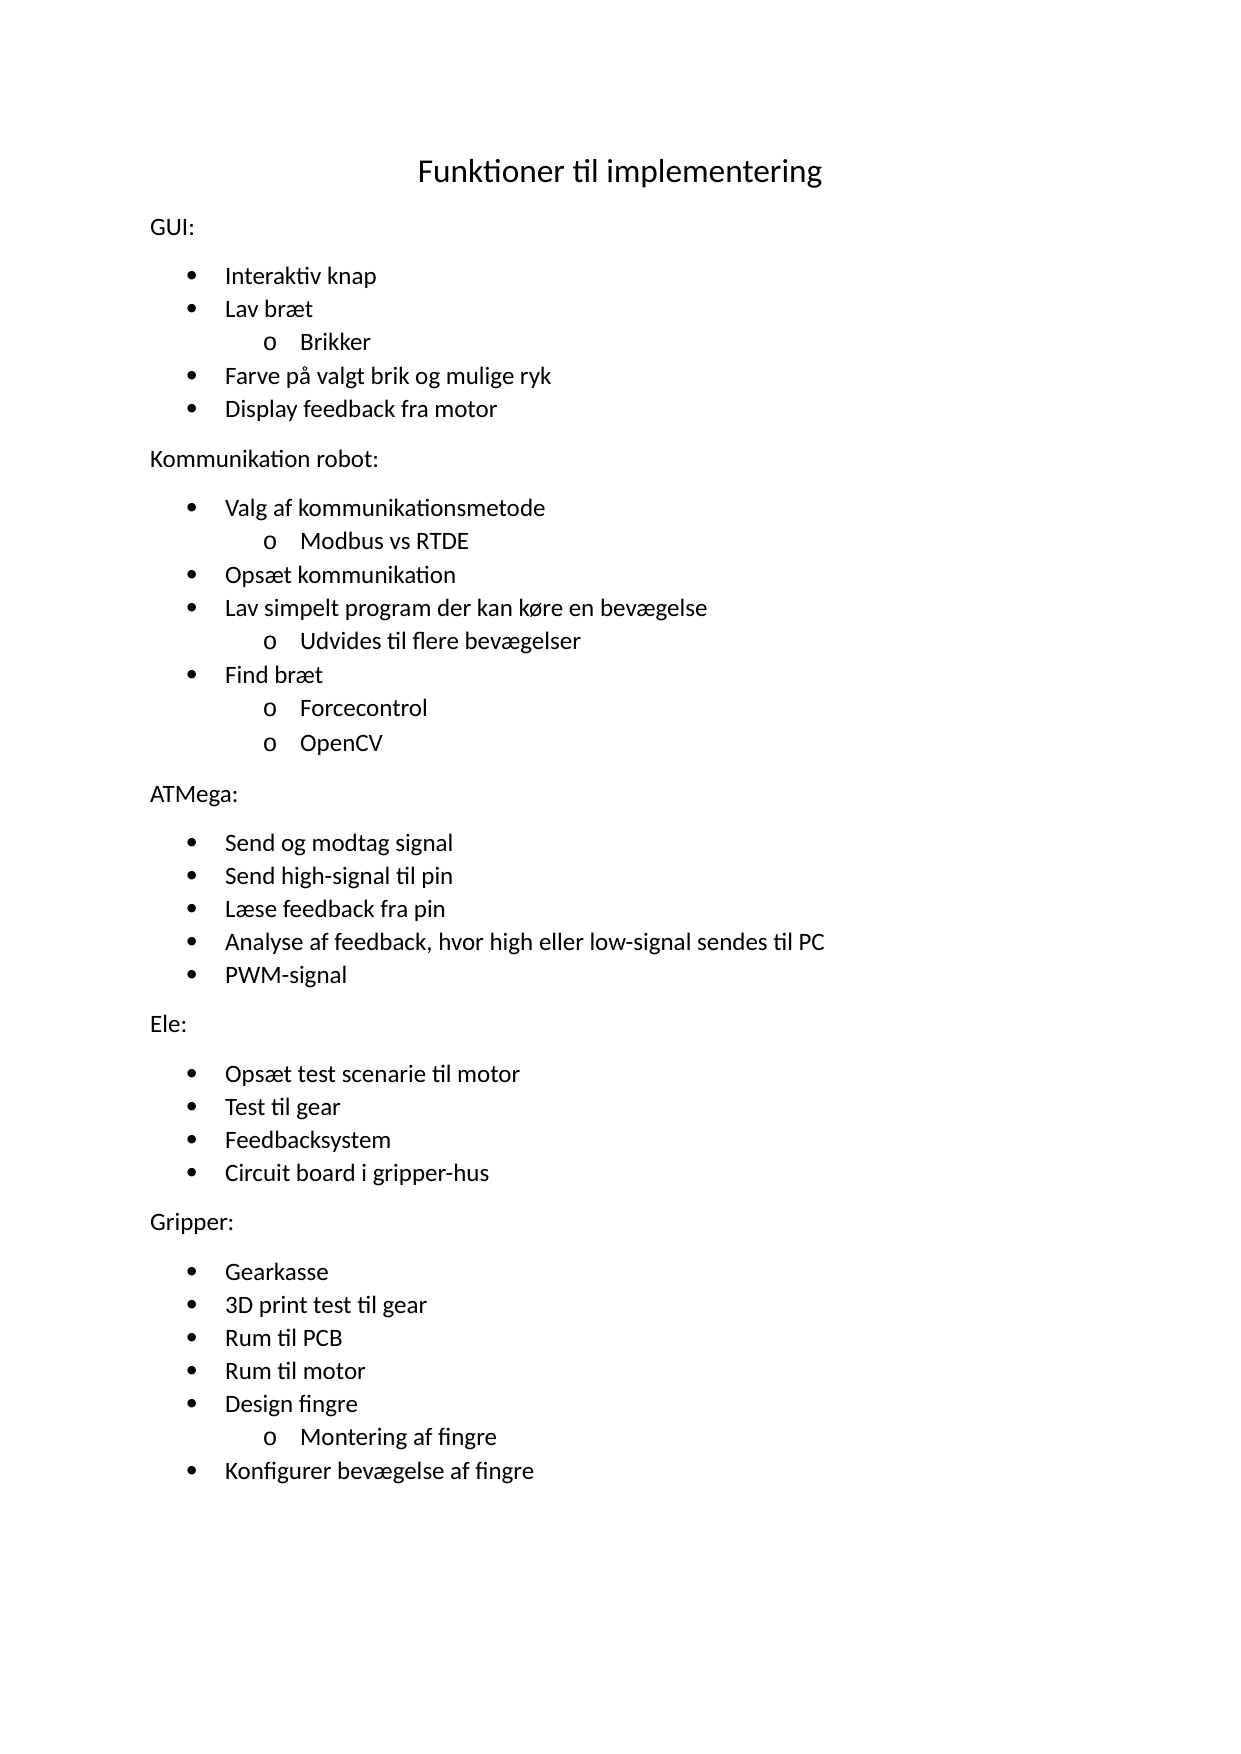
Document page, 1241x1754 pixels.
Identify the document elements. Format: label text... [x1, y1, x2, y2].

list PWM-signal [187, 959, 1090, 989]
list OpenCV [262, 727, 1090, 759]
list Feedbacksystem [187, 1124, 1090, 1154]
list Læse feedback fra pin [187, 893, 1090, 924]
list Lav bræt [187, 293, 1090, 324]
list Circuit board i gripper-hus [187, 1157, 1090, 1187]
list Lav simpelt program der kan køre en bevægelse [187, 592, 1090, 623]
list Konfigurer bevægelse af fingre [187, 1455, 1090, 1486]
list Design fingre [187, 1388, 1090, 1418]
text ATMega: [150, 778, 1090, 808]
list Gearkasse [187, 1256, 1090, 1287]
list Opsæt kommunikation [187, 559, 1090, 590]
list Udvides til flere bevægelser [262, 625, 1090, 657]
text Funktioner til implementering [150, 150, 1090, 191]
text Kommunikation robot: [150, 443, 1090, 473]
list Interaktiv knap [187, 260, 1090, 291]
list Opsæt test scenarie til motor [187, 1058, 1090, 1089]
list Farve på valgt brik og mulige ryk [187, 360, 1090, 391]
list Test til gear [187, 1091, 1090, 1122]
list Brikker [262, 326, 1090, 358]
list Modbus vs RTDE [262, 525, 1090, 557]
text GUI: [150, 211, 1090, 241]
list Rum til motor [187, 1355, 1090, 1385]
list 3D print test til gear [187, 1289, 1090, 1319]
list Send high-signal til pin [187, 860, 1090, 891]
list Rum til PCB [187, 1322, 1090, 1352]
list Analyse af feedback, hvor high eller low-signal sendes til PC [187, 926, 1090, 957]
list Valg af kommunikationsmetode [187, 492, 1090, 523]
text Gripper: [150, 1207, 1090, 1237]
list Send og modtag signal [187, 827, 1090, 858]
text Ele: [150, 1009, 1090, 1039]
list Montering af fingre [262, 1421, 1090, 1452]
list Forcecontrol [262, 693, 1090, 724]
list Find bræt [187, 660, 1090, 690]
list Display feedback fra motor [187, 393, 1090, 424]
